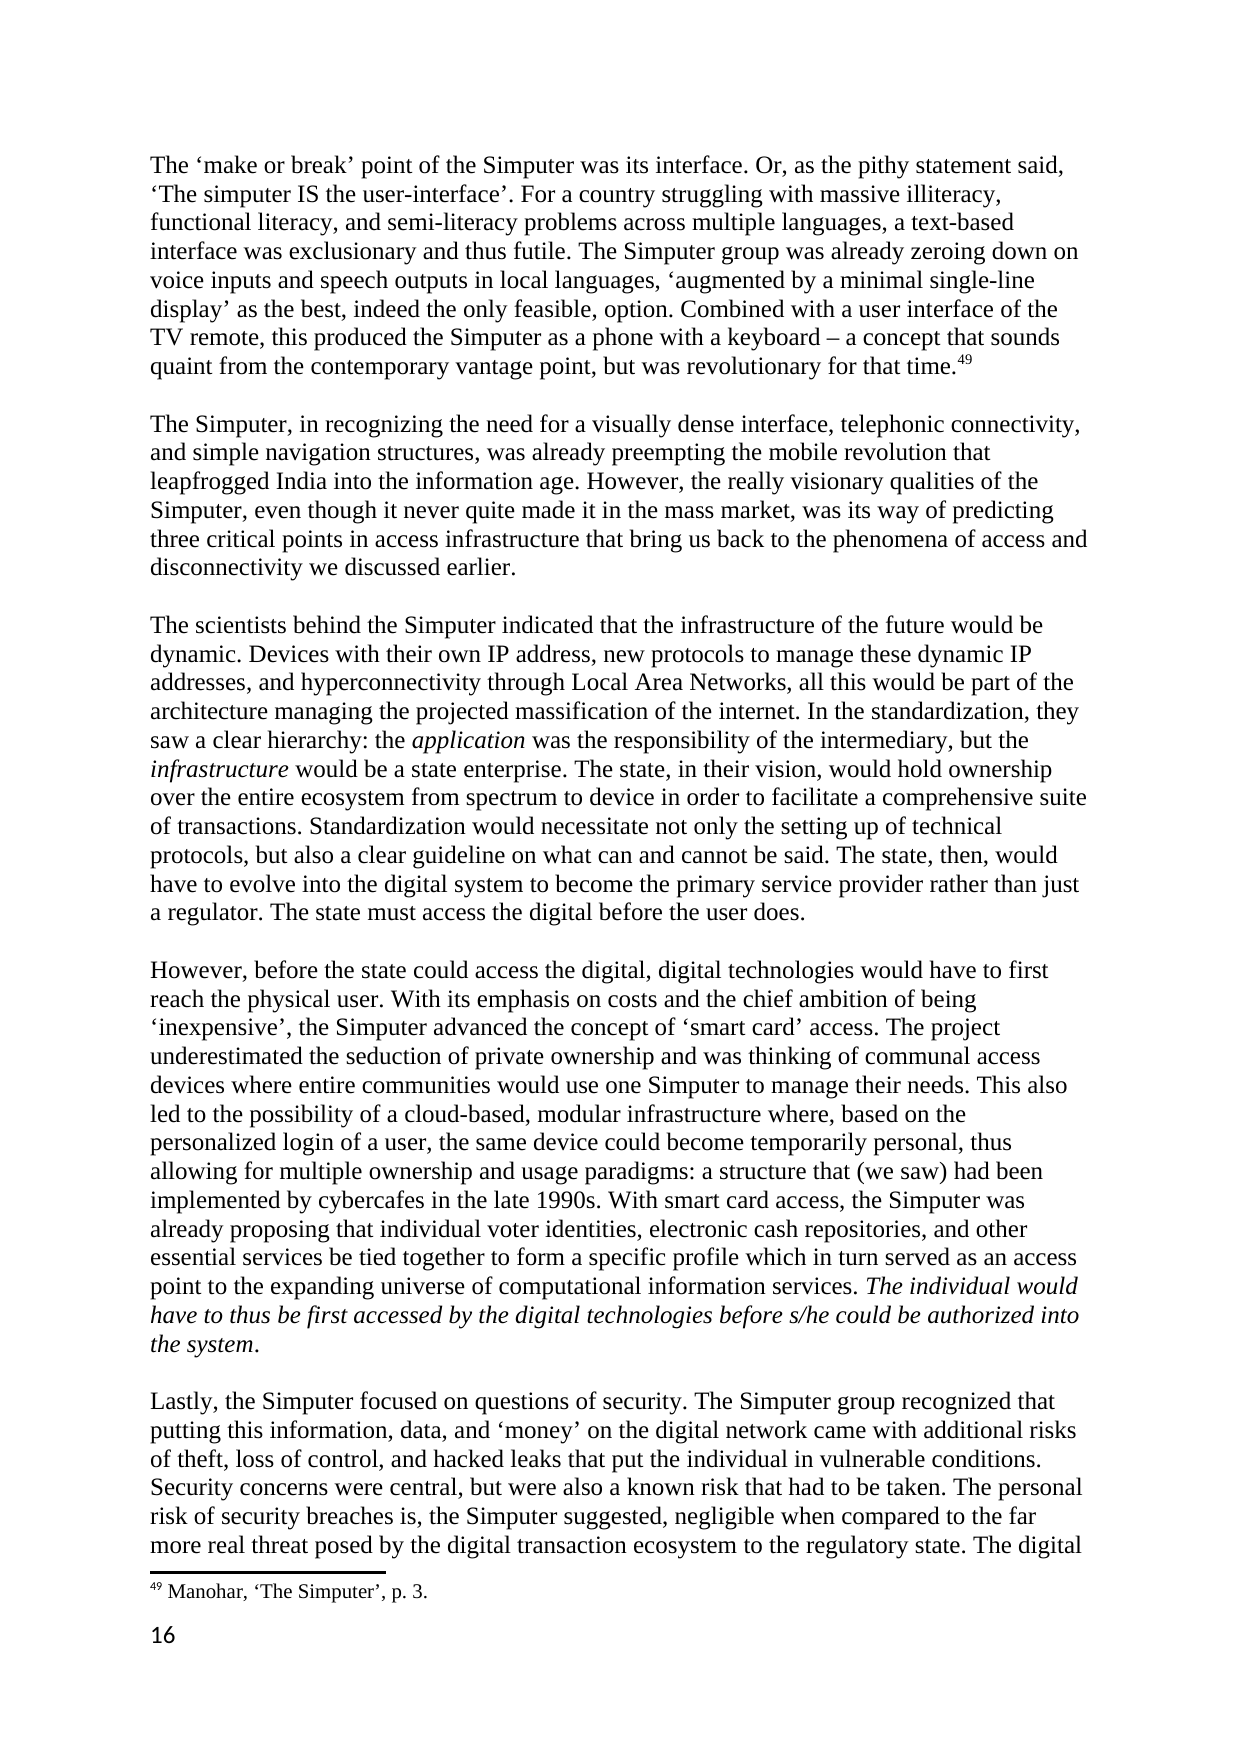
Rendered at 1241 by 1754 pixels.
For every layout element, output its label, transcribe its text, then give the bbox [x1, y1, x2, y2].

text The scientists behind the Simputer indicated that the infrastructure of the future would be dynamic. Devices with their own IP address, new protocols to manage these dynamic IP addresses, and hyperconnectivity through Local Area Networks, all this would be part of the architecture managing the projected massification of the internet. In the standardization, they saw a clear hierarchy: the application was the responsibility of the intermediary, but the infrastructure would be a state enterprise. The state, in their vision, would hold ownership over the entire ecosystem from spectrum to device in order to facilitate a comprehensive suite of transactions. Standardization would necessitate not only the setting up of technical protocols, but also a clear guideline on what can and cannot be said. The state, then, would have to evolve into the digital system to become the primary service provider rather than just a regulator. The state must access the digital before the user does. [150, 610, 1090, 926]
text The ‘make or break’ point of the Simputer was its interface. Or, as the pithy statement said, ‘The simputer IS the user-interface’. For a country struggling with massive illiteracy, functional literacy, and semi-literacy problems across multiple languages, a text-based interface was exclusionary and thus futile. The Simputer group was already zeroing down on voice inputs and speech outputs in local languages, ‘augmented by a minimal single-line display’ as the best, indeed the only feasible, option. Combined with a user interface of the TV remote, this produced the Simputer as a phone with a keyboard – a concept that sounds quaint from the contemporary vantage point, but was revolutionary for that time. [150, 150, 1090, 380]
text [150, 1386, 1090, 1559]
text However, before the state could access the digital, digital technologies would have to first reach the physical user. With its emphasis on costs and the chief ambition of being ‘inexpensive’, the Simputer advanced the concept of ‘smart card’ access. The project underestimated the seduction of private ownership and was thinking of communal access devices where entire communities would use one Simputer to manage their needs. This also led to the possibility of a cloud-based, modular infrastructure where, based on the personalized login of a user, the same device could become temporarily personal, thus allowing for multiple ownership and usage paradigms: a structure that (we saw) had been implemented by cybercafes in the late 1990s. With smart card access, the Simputer was already proposing that individual voter identities, electronic cash repositories, and other essential services be tied together to form a specific profile which in turn served as an access point to the expanding universe of computational information services. The individual would have to thus be first accessed by the digital technologies before s/he could be authorized into the system. [150, 955, 1090, 1357]
text The Simputer, in recognizing the need for a visually dense interface, telephonic connectivity, and simple navigation structures, was already preempting the mobile revolution that leapfrogged India into the information age. However, the really visionary qualities of the Simputer, even though it never quite made it in the mass market, was its way of predicting three critical points in access infrastructure that bring us back to the phenomena of access and disconnectivity we discussed earlier. [150, 409, 1090, 581]
